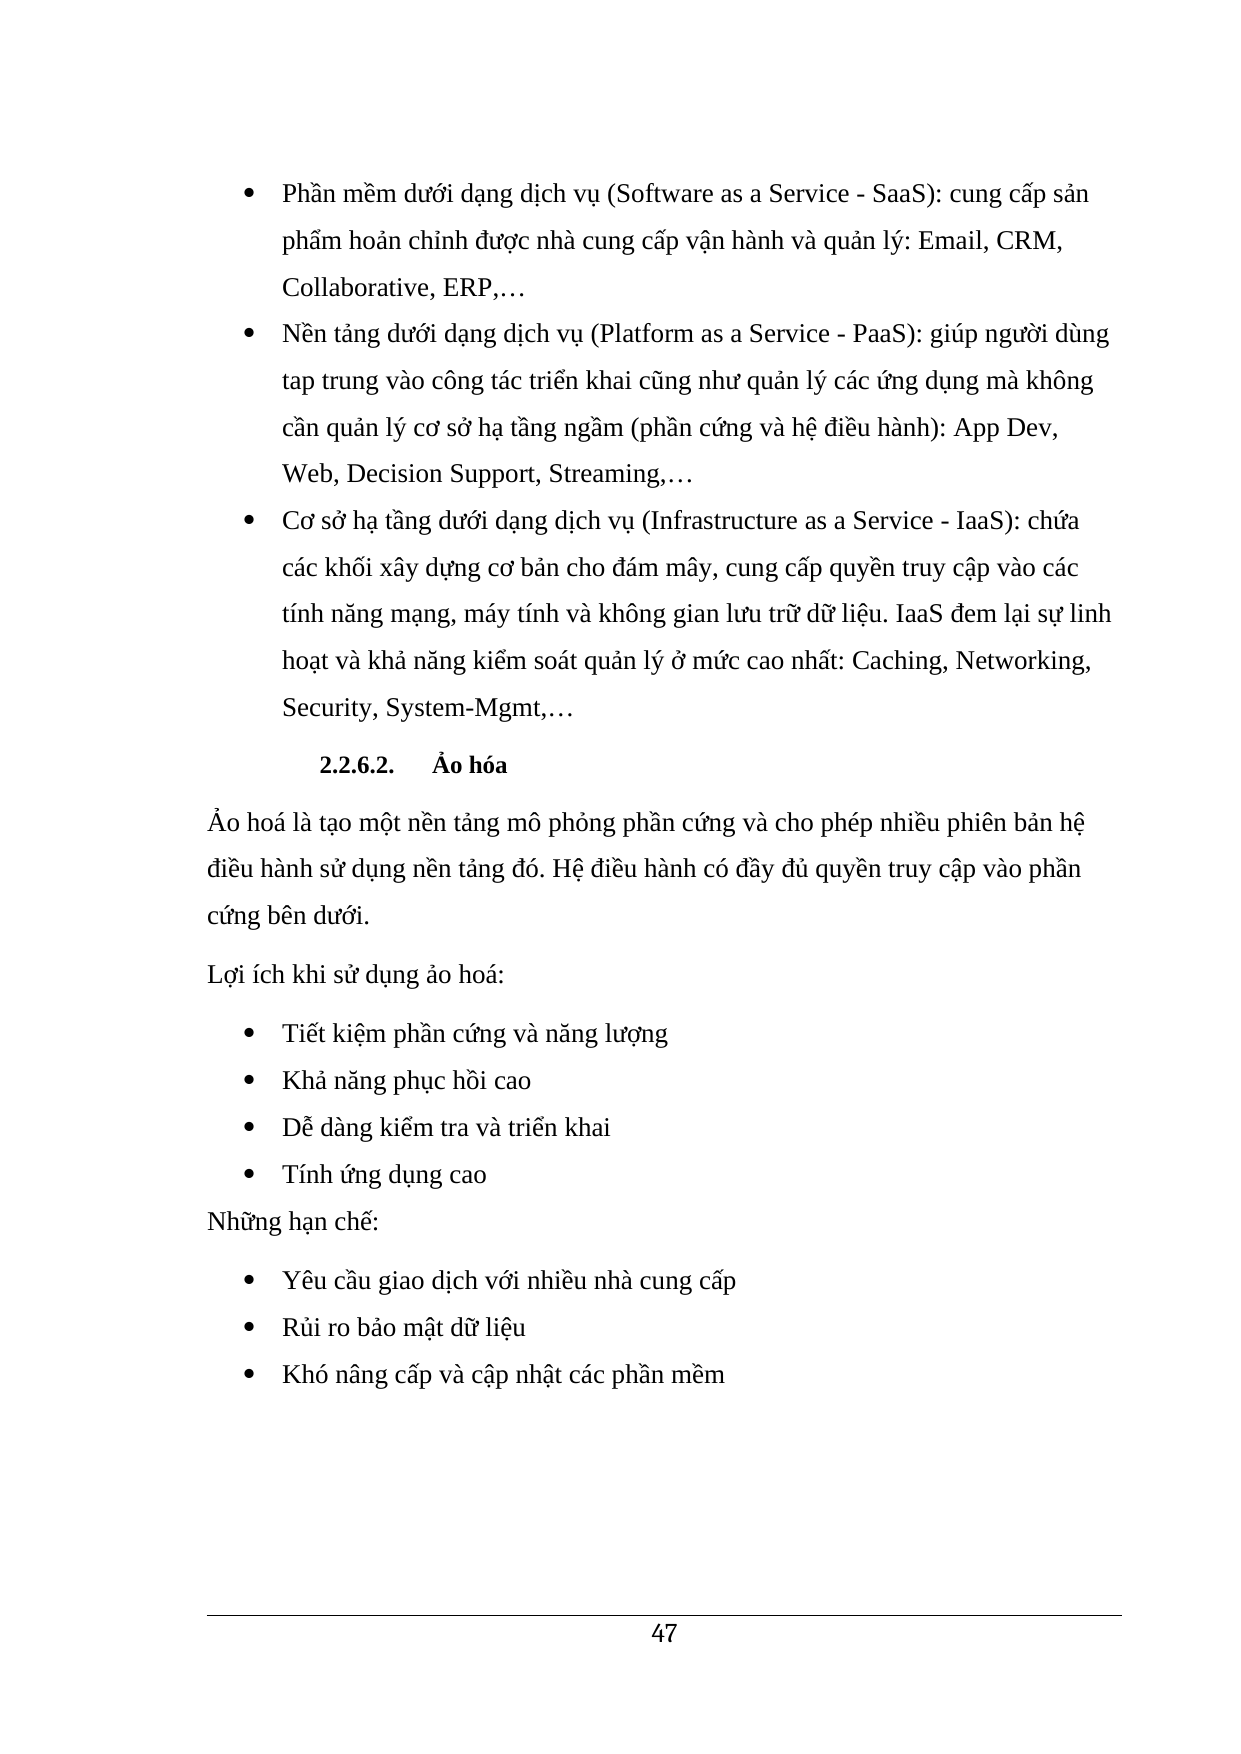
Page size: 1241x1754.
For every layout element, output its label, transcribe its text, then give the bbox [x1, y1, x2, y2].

list Nền tảng dưới dạng dịch vụ (Platform as a Service - PaaS): giúp người dùng tap trung vào công tác triển khai cũng như quản lý các ứng dụng mà không cần quản lý cơ sở hạ tầng ngầm (phần cứng và hệ điều hành): App Dev, Web, Decision Support, Streaming,… [244, 317, 1122, 488]
subtitle Ảo hóa [319, 750, 1122, 779]
list Dễ dàng kiểm tra và triển khai [244, 1111, 1122, 1142]
text Những hạn chế: [207, 1205, 1122, 1236]
text Ảo hoá là tạo một nền tảng mô phỏng phần cứng và cho phép nhiều phiên bản hệ điều hành sử dụng nền tảng đó. Hệ điều hành có đầy đủ quyền truy cập vào phần cứng bên dưới. [207, 806, 1122, 930]
list Cơ sở hạ tầng dưới dạng dịch vụ (Infrastructure as a Service - IaaS): chứa các khối xây dựng cơ bản cho đám mây, cung cấp quyền truy cập vào các tính năng mạng, máy tính và không gian lưu trữ dữ liệu. IaaS đem lại sự linh hoạt và khả năng kiểm soát quản lý ở mức cao nhất: Caching, Networking, Security, System-Mgmt,… [244, 504, 1122, 722]
list Khả năng phục hồi cao [244, 1064, 1122, 1095]
list Yêu cầu giao dịch với nhiều nhà cung cấp [244, 1264, 1122, 1295]
list Tính ứng dụng cao [244, 1158, 1122, 1189]
list Rủi ro bảo mật dữ liệu [244, 1311, 1122, 1342]
list Khó nâng cấp và cập nhật các phần mềm [244, 1358, 1122, 1389]
list Phần mềm dưới dạng dịch vụ (Software as a Service - SaaS): cung cấp sản phẩm hoản chỉnh được nhà cung cấp vận hành và quản lý: Email, CRM, Collaborative, ERP,… [244, 177, 1122, 302]
list Tiết kiệm phần cứng và năng lượng [244, 1017, 1122, 1048]
text Lợi ích khi sử dụng ảo hoá: [207, 958, 1122, 989]
